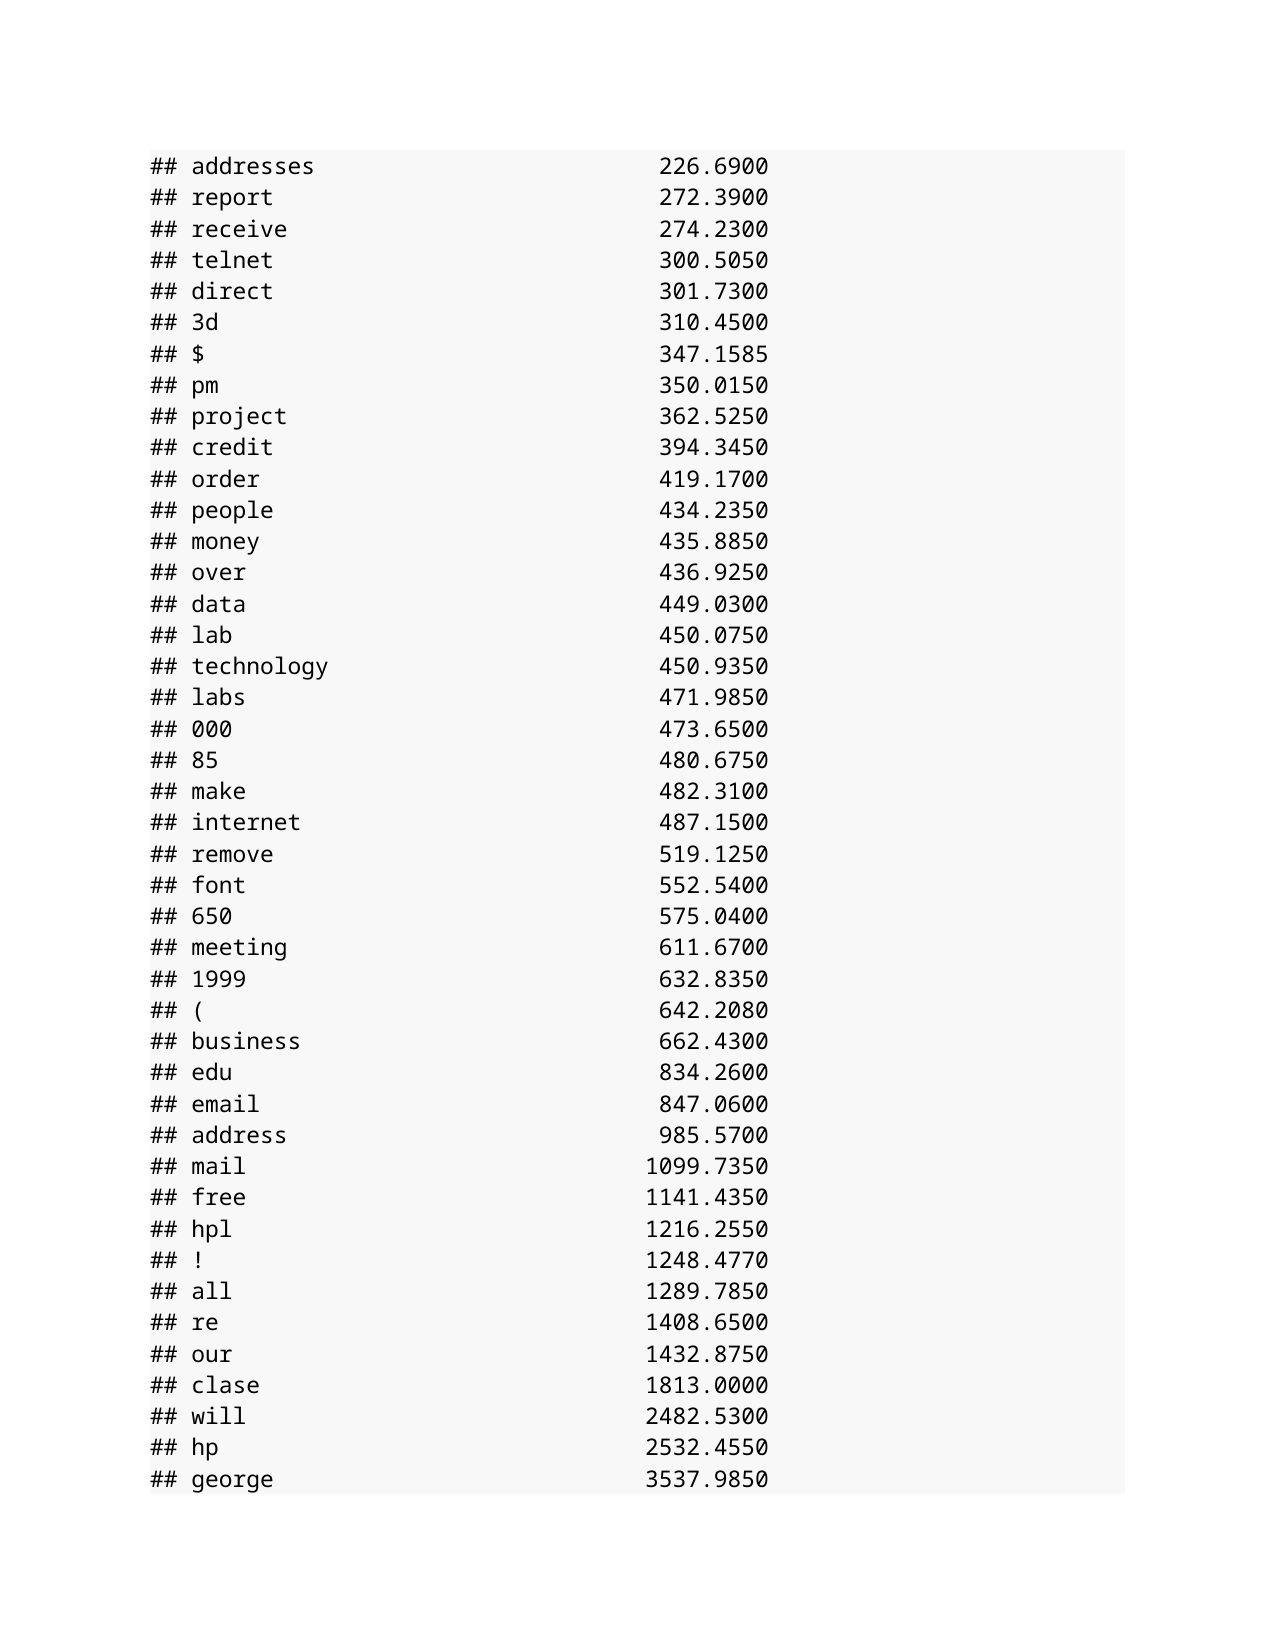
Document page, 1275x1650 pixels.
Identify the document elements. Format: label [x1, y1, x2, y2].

text [150, 150, 1125, 1494]
